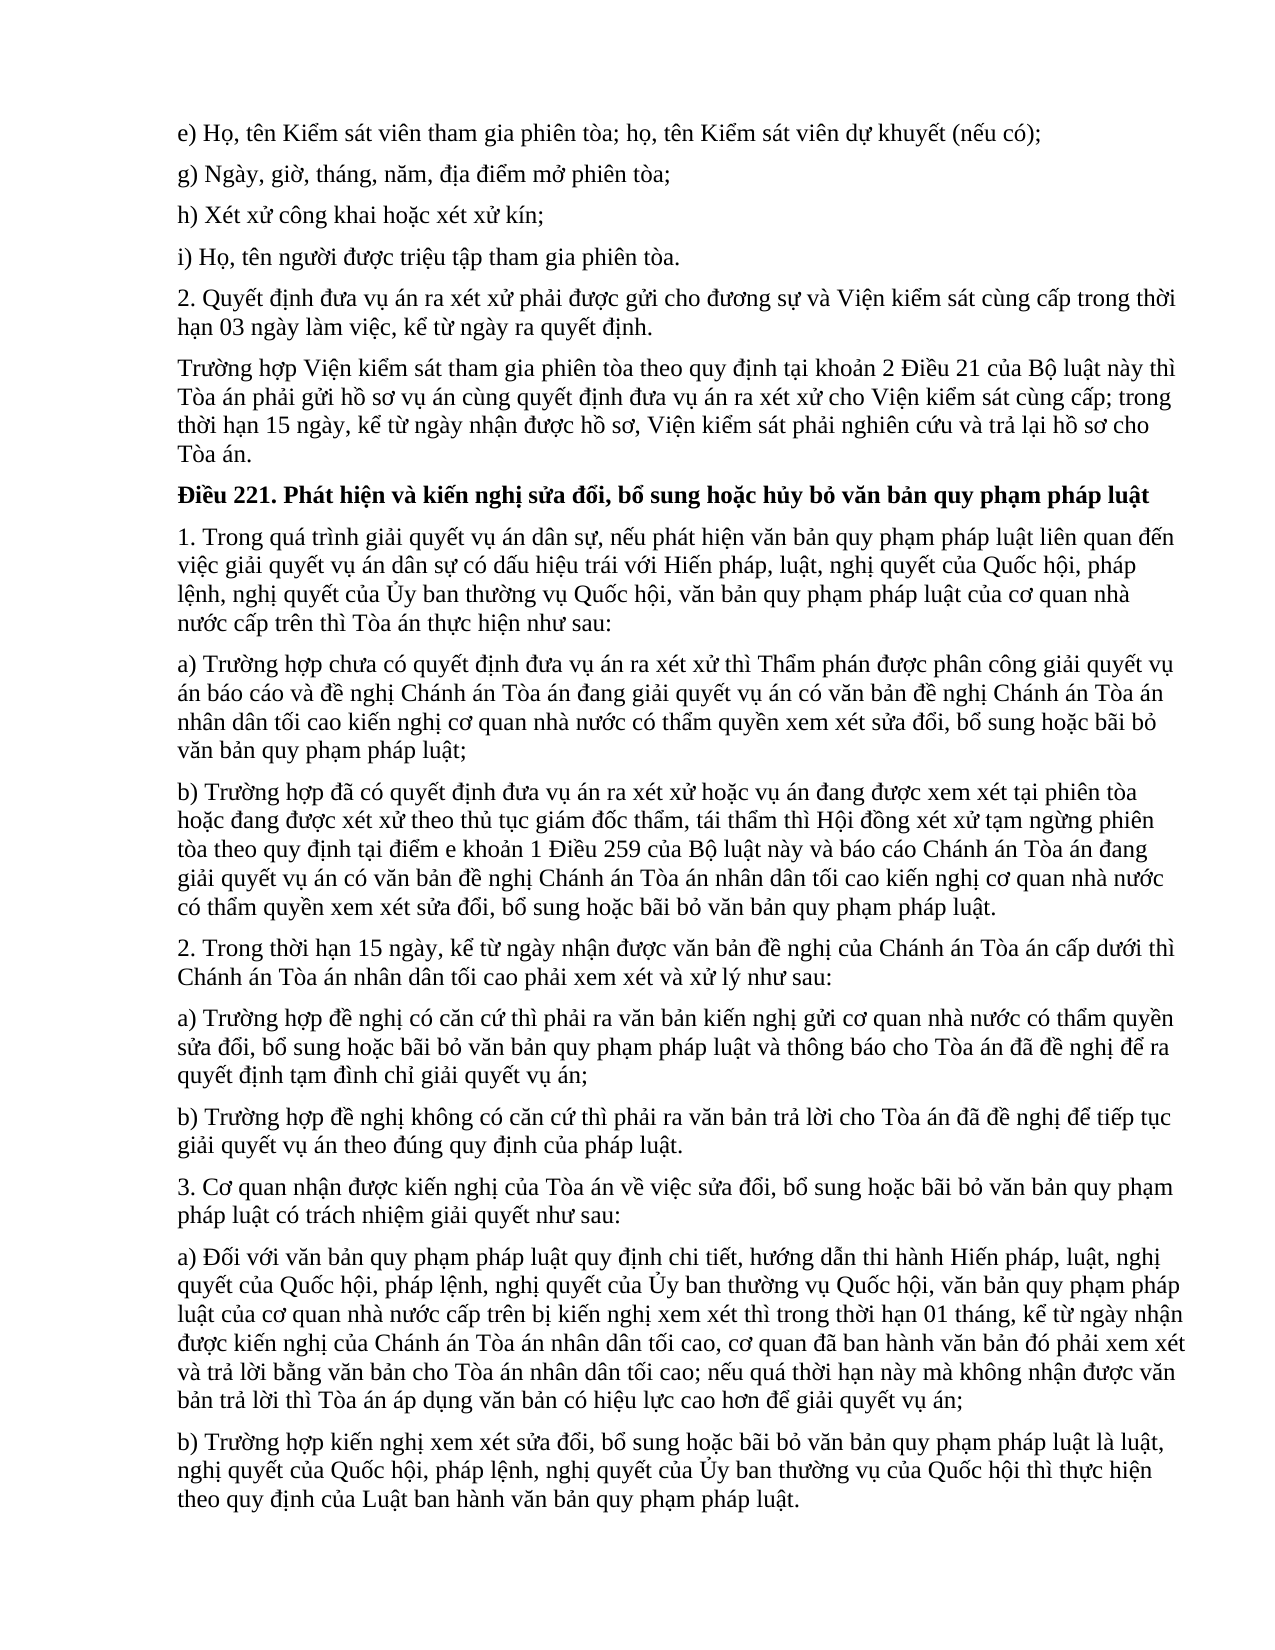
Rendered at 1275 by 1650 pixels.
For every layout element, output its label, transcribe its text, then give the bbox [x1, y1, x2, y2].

text 3. Cơ quan nhận được kiến nghị của Tòa án về việc sửa đổi, bổ sung hoặc bãi bỏ văn bản quy phạm pháp luật có trách nhiệm giải quyết như sau: [177, 1172, 1186, 1229]
text b) Trường hợp đã có quyết định đưa vụ án ra xét xử hoặc vụ án đang được xem xét tại phiên tòa hoặc đang được xét xử theo thủ tục giám đốc thẩm, tái thẩm thì Hội đồng xét xử tạm ngừng phiên tòa theo quy định tại điểm e khoản 1 Điều 259 của Bộ luật này và báo cáo Chánh án Tòa án đang giải quyết vụ án có văn bản đề nghị Chánh án Tòa án nhân dân tối cao kiến nghị cơ quan nhà nước có thẩm quyền xem xét sửa đổi, bổ sung hoặc bãi bỏ văn bản quy phạm pháp luật. [177, 777, 1186, 921]
text a) Trường hợp đề nghị có căn cứ thì phải ra văn bản kiến nghị gửi cơ quan nhà nước có thẩm quyền sửa đổi, bổ sung hoặc bãi bỏ văn bản quy phạm pháp luật và thông báo cho Tòa án đã đề nghị để ra quyết định tạm đình chỉ giải quyết vụ án; [177, 1003, 1186, 1089]
text 2. Quyết định đưa vụ án ra xét xử phải được gửi cho đương sự và Viện kiểm sát cùng cấp trong thời hạn 03 ngày làm việc, kể từ ngày ra quyết định. [177, 283, 1186, 341]
text Điều 221. Phát hiện và kiến nghị sửa đổi, bổ sung hoặc hủy bỏ văn bản quy phạm pháp luật [177, 481, 1186, 509]
text Trường hợp Viện kiểm sát tham gia phiên tòa theo quy định tại khoản 2 Điều 21 của Bộ luật này thì Tòa án phải gửi hồ sơ vụ án cùng quyết định đưa vụ án ra xét xử cho Viện kiểm sát cùng cấp; trong thời hạn 15 ngày, kể từ ngày nhận được hồ sơ, Viện kiểm sát phải nghiên cứu và trả lại hồ sơ cho Tòa án. [177, 353, 1186, 468]
text g) Ngày, giờ, tháng, năm, địa điểm mở phiên tòa; [177, 159, 1186, 188]
text a) Trường hợp chưa có quyết định đưa vụ án ra xét xử thì Thẩm phán được phân công giải quyết vụ án báo cáo và đề nghị Chánh án Tòa án đang giải quyết vụ án có văn bản đề nghị Chánh án Tòa án nhân dân tối cao kiến nghị cơ quan nhà nước có thẩm quyền xem xét sửa đổi, bổ sung hoặc bãi bỏ văn bản quy phạm pháp luật; [177, 649, 1186, 764]
text 2. Trong thời hạn 15 ngày, kể từ ngày nhận được văn bản đề nghị của Chánh án Tòa án cấp dưới thì Chánh án Tòa án nhân dân tối cao phải xem xét và xử lý như sau: [177, 933, 1186, 991]
text b) Trường hợp kiến nghị xem xét sửa đổi, bổ sung hoặc bãi bỏ văn bản quy phạm pháp luật là luật, nghị quyết của Quốc hội, pháp lệnh, nghị quyết của Ủy ban thường vụ của Quốc hội thì thực hiện theo quy định của Luật ban hành văn bản quy phạm pháp luật. [177, 1427, 1186, 1513]
text i) Họ, tên người được triệu tập tham gia phiên tòa. [177, 242, 1186, 271]
text b) Trường hợp đề nghị không có căn cứ thì phải ra văn bản trả lời cho Tòa án đã đề nghị để tiếp tục giải quyết vụ án theo đúng quy định của pháp luật. [177, 1102, 1186, 1159]
text e) Họ, tên Kiểm sát viên tham gia phiên tòa; họ, tên Kiểm sát viên dự khuyết (nếu có); [177, 118, 1186, 147]
text 1. Trong quá trình giải quyết vụ án dân sự, nếu phát hiện văn bản quy phạm pháp luật liên quan đến việc giải quyết vụ án dân sự có dấu hiệu trái với Hiến pháp, luật, nghị quyết của Quốc hội, pháp lệnh, nghị quyết của Ủy ban thường vụ Quốc hội, văn bản quy phạm pháp luật của cơ quan nhà nước cấp trên thì Tòa án thực hiện như sau: [177, 522, 1186, 637]
text a) Đối với văn bản quy phạm pháp luật quy định chi tiết, hướng dẫn thi hành Hiến pháp, luật, nghị quyết của Quốc hội, pháp lệnh, nghị quyết của Ủy ban thường vụ Quốc hội, văn bản quy phạm pháp luật của cơ quan nhà nước cấp trên bị kiến nghị xem xét thì trong thời hạn 01 tháng, kể từ ngày nhận được kiến nghị của Chánh án Tòa án nhân dân tối cao, cơ quan đã ban hành văn bản đó phải xem xét và trả lời bằng văn bản cho Tòa án nhân dân tối cao; nếu quá thời hạn này mà không nhận được văn bản trả lời thì Tòa án áp dụng văn bản có hiệu lực cao hơn để giải quyết vụ án; [177, 1242, 1186, 1414]
text h) Xét xử công khai hoặc xét xử kín; [177, 201, 1186, 229]
